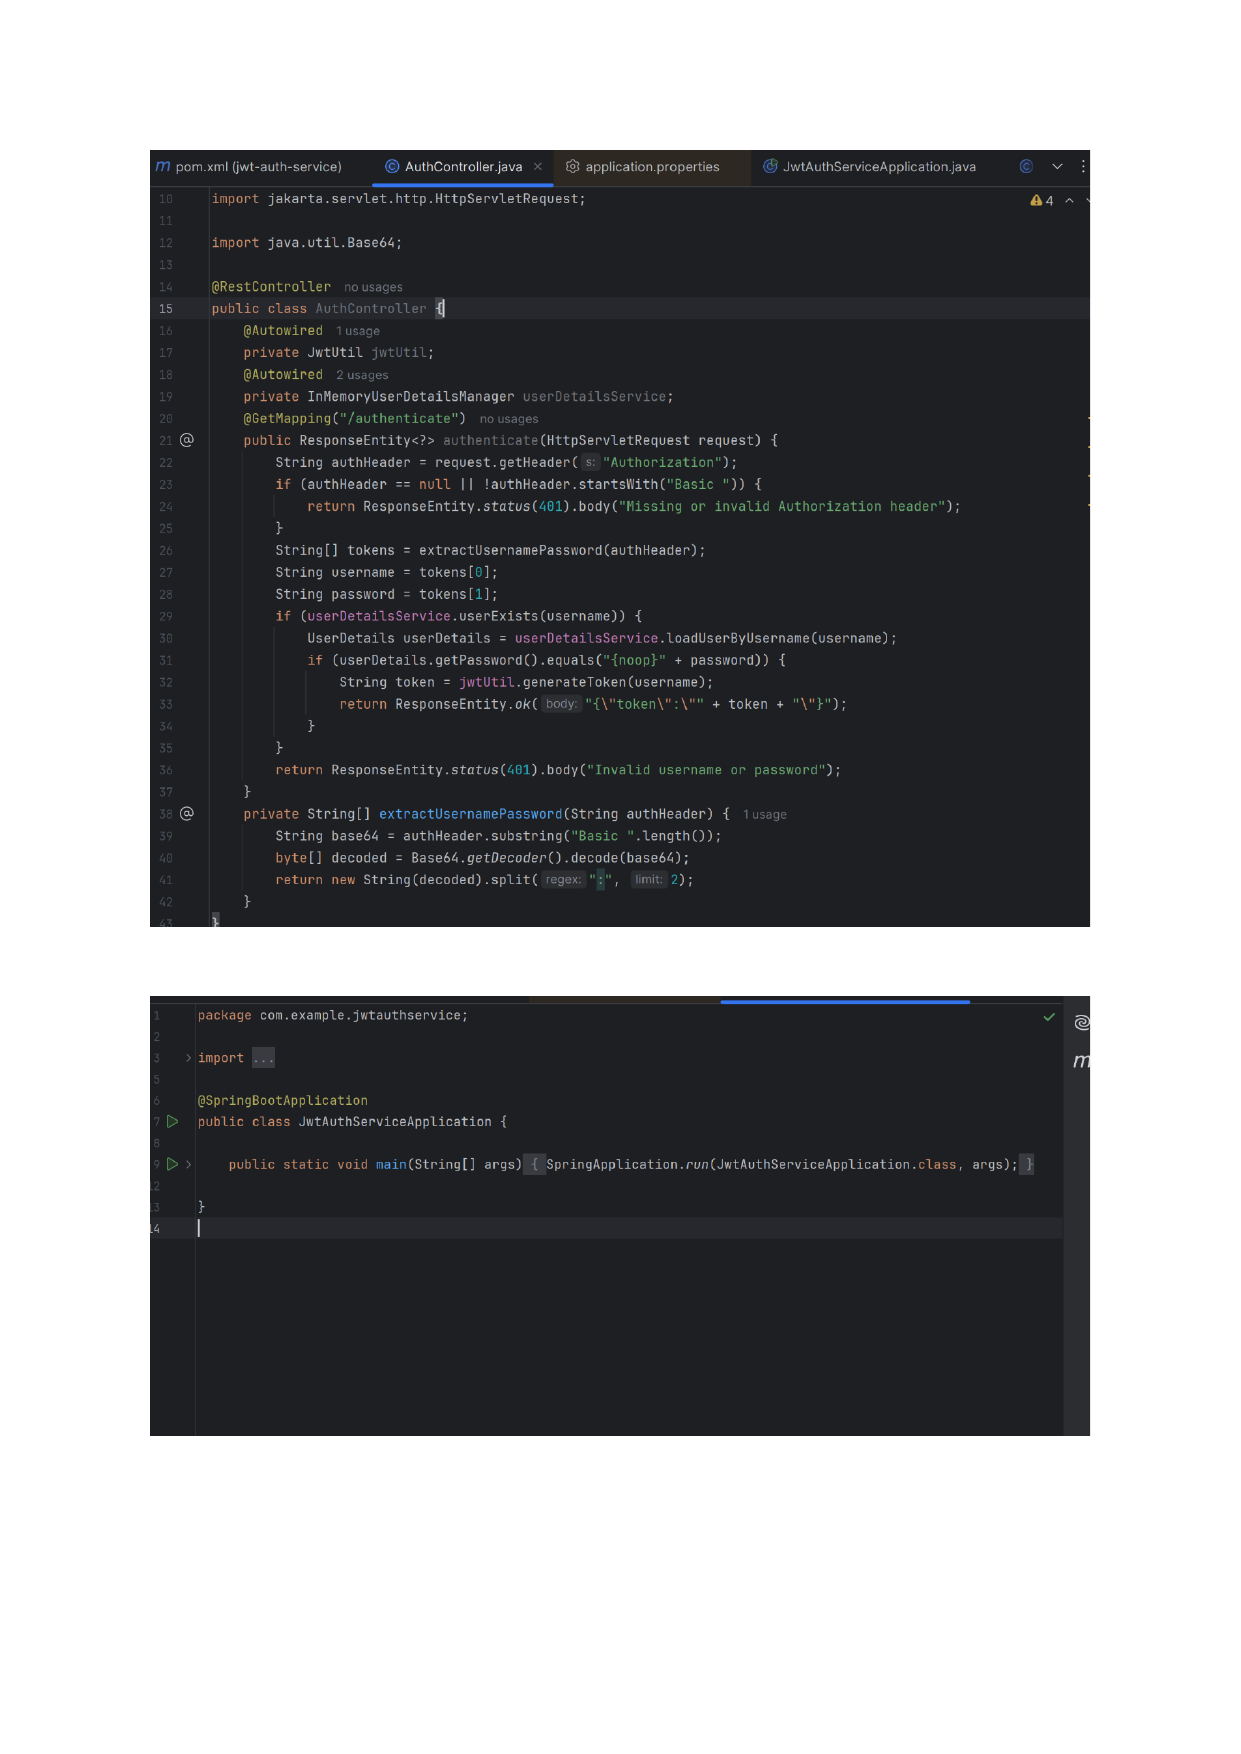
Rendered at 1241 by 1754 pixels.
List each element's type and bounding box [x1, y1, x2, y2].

picture [150, 150, 1091, 927]
picture [150, 996, 1091, 1436]
